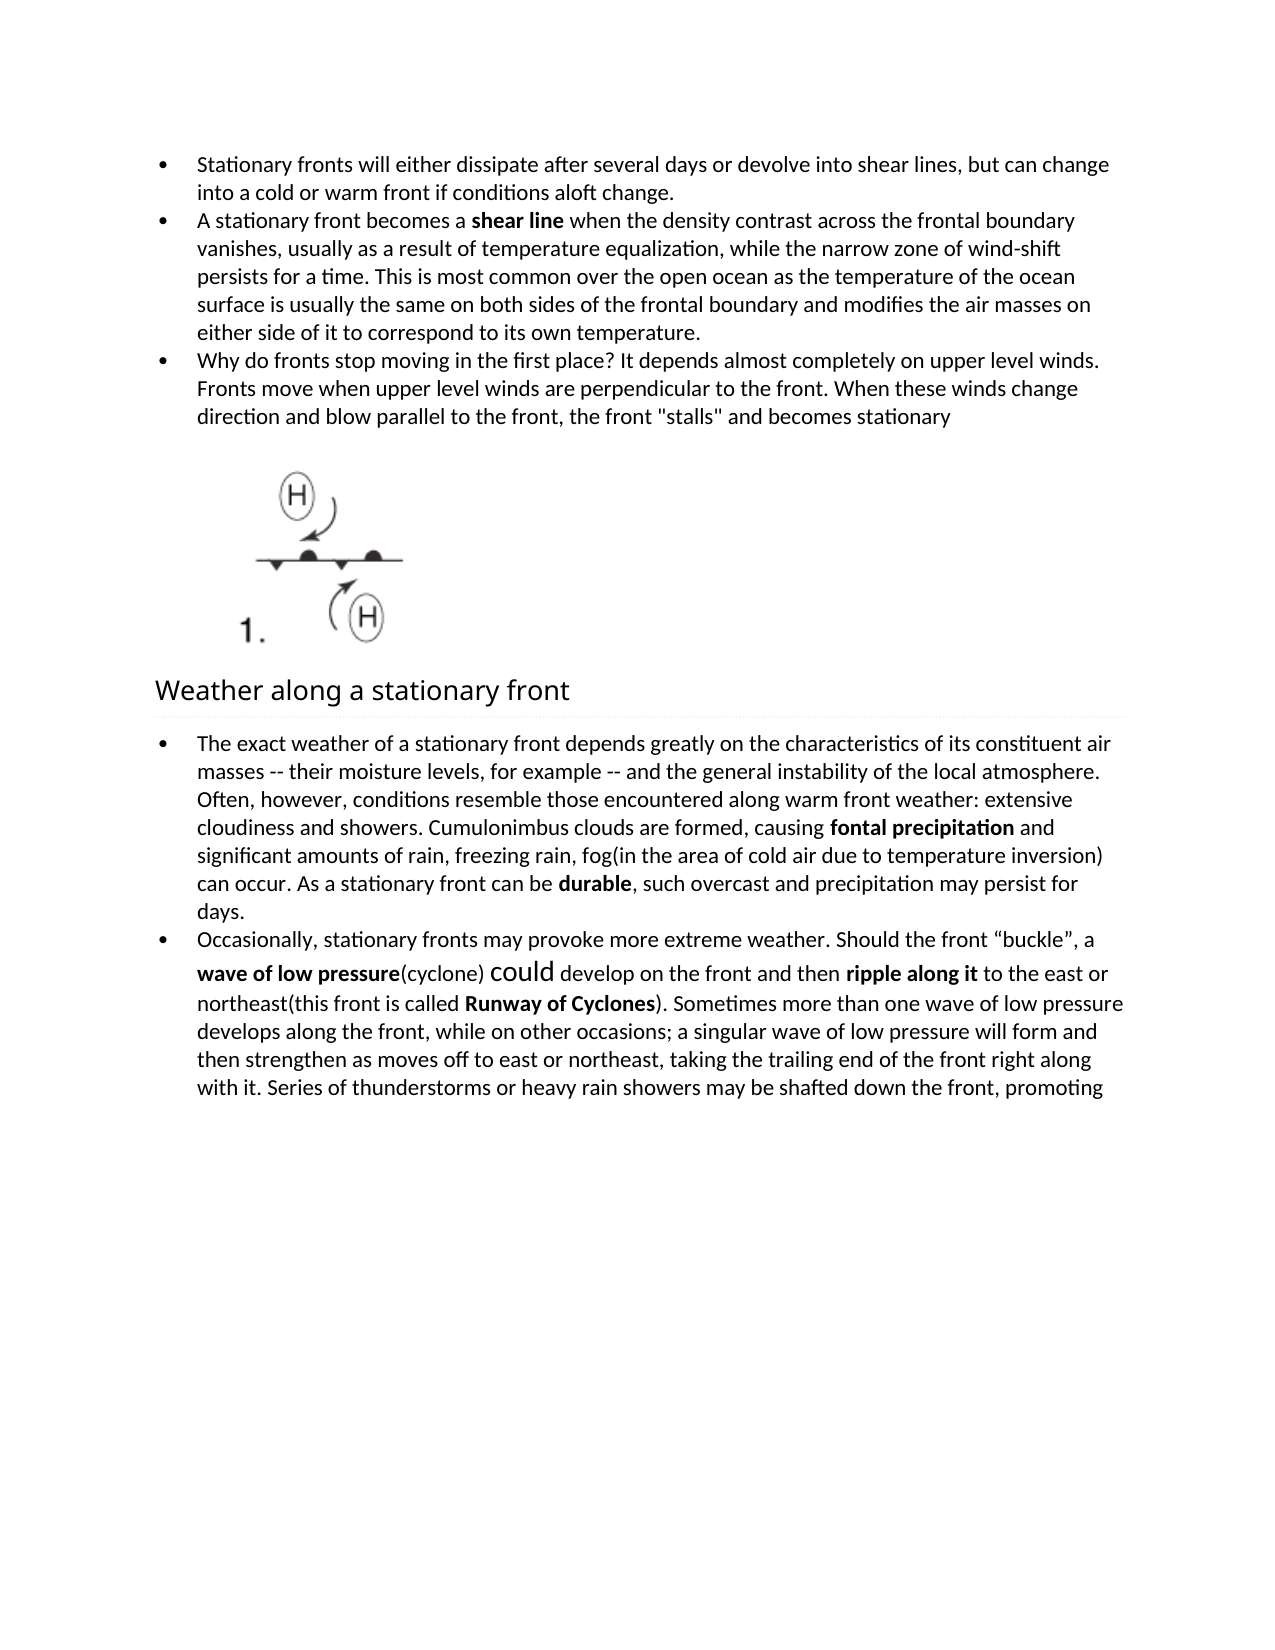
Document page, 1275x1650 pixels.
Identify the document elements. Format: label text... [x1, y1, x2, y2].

picture [196, 435, 455, 648]
list Stationary fronts will either dissipate after several days or devolve into shear lines, but can change into a cold or warm front if conditions aloft change. [159, 150, 1125, 206]
list Occasionally, stationary fronts may provoke more extreme weather. Should the front “buckle”, a wave of low pressure(cyclone) could develop on the front and then ripple along it to the east or northeast(this front is called Runway of Cyclones). Sometimes more than one wave of low pressure develops along the front, while on other occasions; a singular wave of low pressure will form and then strengthen as moves off to east or northeast, taking the trailing end of the front right along with it. Series of thunderstorms or heavy rain showers may be shafted down the front, promoting flooding in areas within its influence [159, 925, 1125, 1101]
subtitle Weather along a stationary front [155, 671, 1125, 718]
list The exact weather of a stationary front depends greatly on the characteristics of its constituent air masses -- their moisture levels, for example -- and the general instability of the local atmosphere. Often, however, conditions resemble those encountered along warm front weather: extensive cloudiness and showers. Cumulonimbus clouds are formed, causing fontal precipitation and significant amounts of rain, freezing rain, fog(in the area of cold air due to temperature inversion) can occur. As a stationary front can be durable, such overcast and precipitation may persist for days. [159, 729, 1125, 925]
list A stationary front becomes a shear line when the density contrast across the frontal boundary vanishes, usually as a result of temperature equalization, while the narrow zone of wind-shift persists for a time. This is most common over the open ocean as the temperature of the ocean surface is usually the same on both sides of the frontal boundary and modifies the air masses on either side of it to correspond to its own temperature. [159, 206, 1125, 346]
list Why do fronts stop moving in the first place? It depends almost completely on upper level winds. Fronts move when upper level winds are perpendicular to the front. When these winds change direction and blow parallel to the front, the front "stalls" and becomes stationary [159, 346, 1125, 430]
